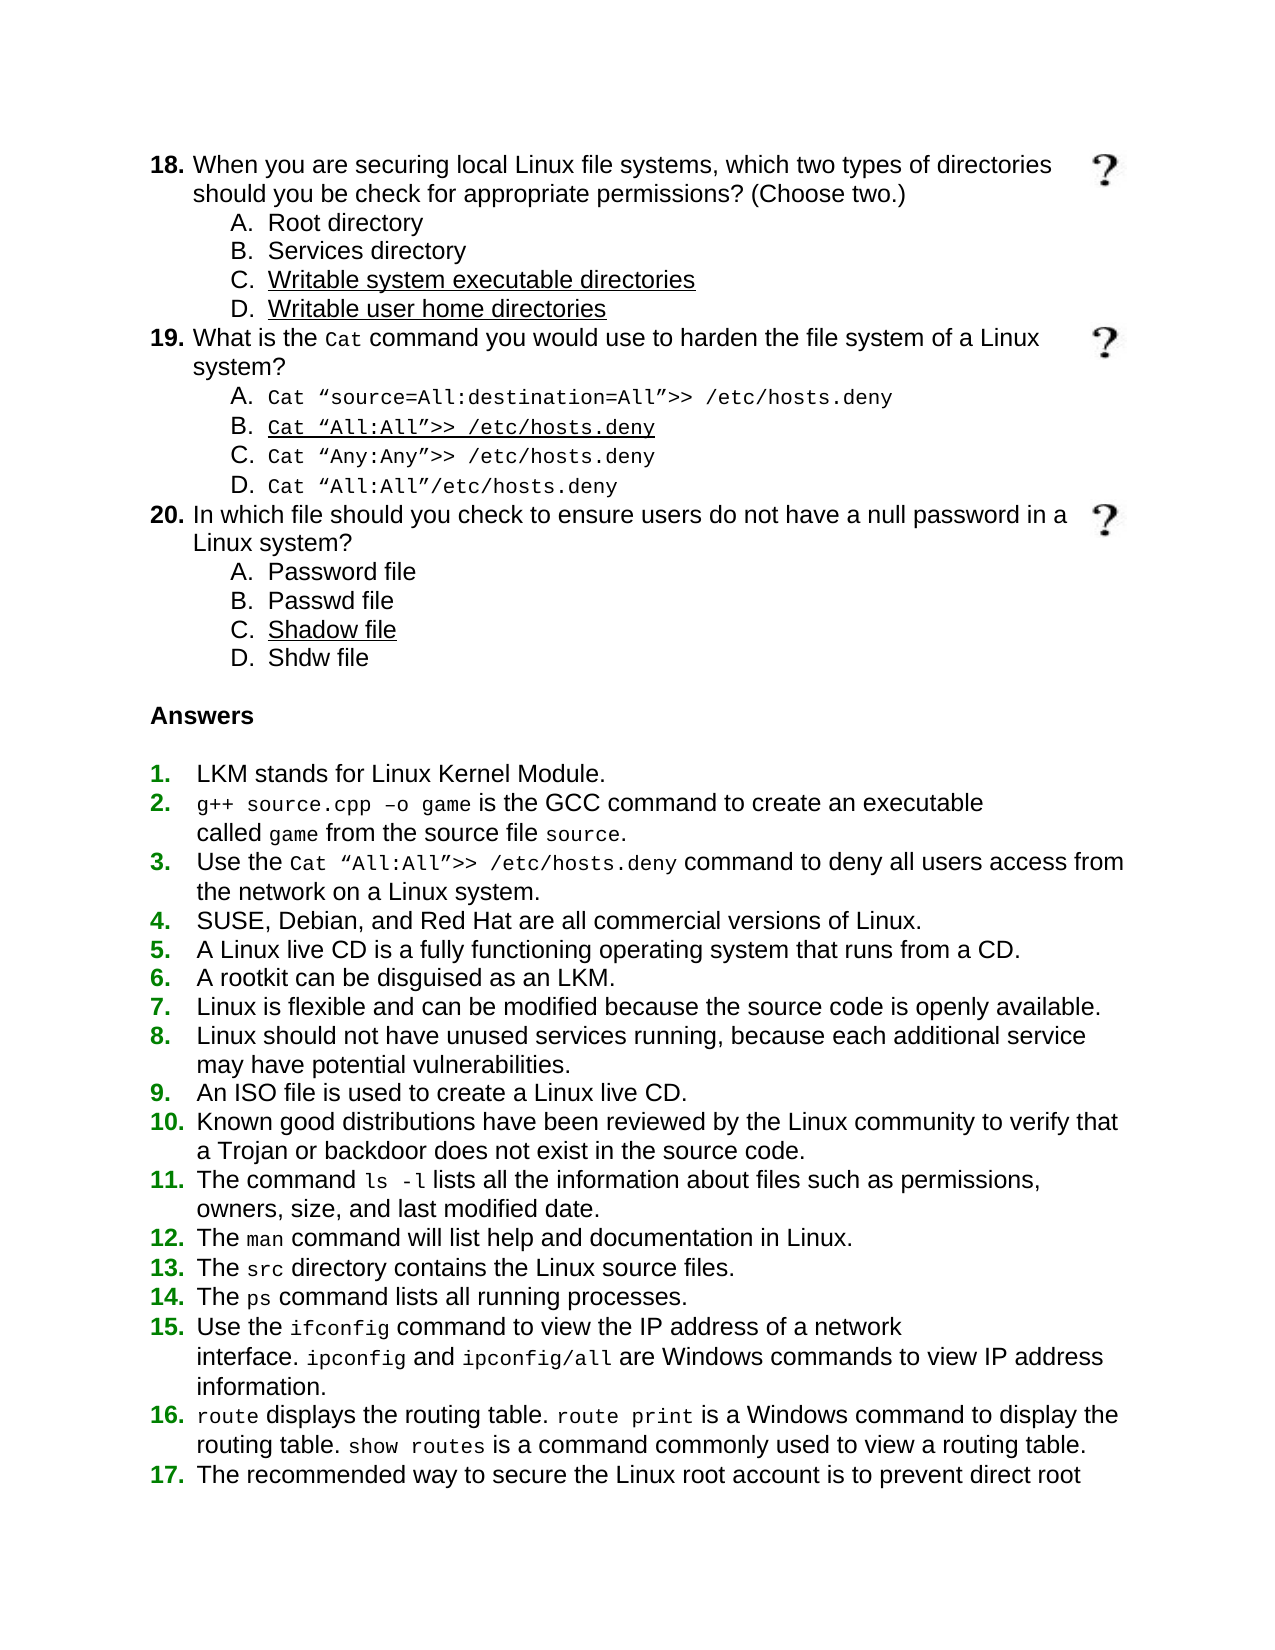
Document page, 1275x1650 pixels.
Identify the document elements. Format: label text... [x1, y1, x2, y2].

table_header LKM stands for Linux Kernel Module. [196, 759, 1131, 788]
table_cell The command ls -l lists all the information about files such as permissions, owners, size, and last modified date. [196, 1165, 1131, 1223]
table_cell The man command will list help and documentation in Linux. [196, 1223, 1131, 1253]
table_cell When you are securing local Linux file systems, which two types of directories should you be check for appropriate permissions? (Choose two.) Root directory Services directory Writable system executable directories Writable user home directories [193, 150, 1089, 322]
table_cell 7. [150, 992, 196, 1021]
table_cell route displays the routing table. route print is a Windows command to display the routing table. show routes is a command commonly used to view a routing table. [196, 1400, 1131, 1459]
table_cell 14. [150, 1283, 196, 1312]
table_cell g++ source.cpp –o game is the GCC command to create an executable called game from the source file source. [196, 788, 1131, 847]
table_cell SUSE, Debian, and Red Hat are all commercial versions of Linux. [196, 906, 1131, 934]
table_cell What is the Cat command you would use to harden the file system of a Linux system? Cat “source=All:destination=All”>> /etc/hosts.deny Cat “All:All”>> /etc/hosts.deny Cat “Any:Any”>> /etc/hosts.deny Cat “All:All”/etc/hosts.deny [193, 323, 1089, 500]
table_cell 13. [150, 1253, 196, 1282]
table_cell 19. [150, 323, 193, 500]
table_cell An ISO file is used to create a Linux live CD. [196, 1078, 1131, 1107]
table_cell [196, 1460, 1131, 1488]
table_cell A Linux live CD is a fully functioning operating system that runs from a CD. [196, 935, 1131, 963]
table_cell 5. [150, 935, 196, 963]
table_cell 2. [150, 788, 196, 847]
table_cell [1090, 500, 1131, 672]
table_cell Use the ifconfig command to view the IP address of a network interface. ipconfig and ipconfig/all are Windows commands to view IP address information. [196, 1312, 1131, 1400]
table_cell 15. [150, 1312, 196, 1400]
table_cell [1090, 150, 1131, 322]
table_cell Known good distributions have been reviewed by the Linux community to verify that a Trojan or backdoor does not exist in the source code. [196, 1107, 1131, 1164]
table_cell 6. [150, 963, 196, 992]
table_cell [1090, 323, 1131, 500]
table_cell 4. [150, 906, 196, 934]
picture [1089, 322, 1127, 360]
table_cell The src directory contains the Linux source files. [196, 1253, 1131, 1282]
table_cell The ps command lists all running processes. [196, 1283, 1131, 1312]
table_cell 3. [150, 848, 196, 906]
picture [1089, 150, 1127, 188]
table_cell 17. [150, 1460, 196, 1488]
table_cell Use the Cat “All:All”>> /etc/hosts.deny command to deny all users access from the network on a Linux system. [196, 848, 1131, 906]
table_cell 18. [150, 150, 193, 322]
table_cell 20. [150, 500, 193, 672]
table_cell Linux is flexible and can be modified because the source code is openly available. [196, 992, 1131, 1021]
table_cell 11. [150, 1165, 196, 1223]
table_cell 9. [150, 1078, 196, 1107]
text Answers [150, 701, 1125, 730]
table_cell In which file should you check to ensure users do not have a null password in a Linux system? Password file Passwd file Shadow file Shdw file [193, 500, 1089, 672]
table_header 1. [150, 759, 196, 788]
table_cell Linux should not have unused services running, because each additional service may have potential vulnerabilities. [196, 1021, 1131, 1078]
table_cell 10. [150, 1107, 196, 1164]
table_cell A rootkit can be disguised as an LKM. [196, 963, 1131, 992]
table_cell 8. [150, 1021, 196, 1078]
picture [1089, 499, 1127, 538]
table_cell 12. [150, 1223, 196, 1253]
table_cell 16. [150, 1400, 196, 1459]
